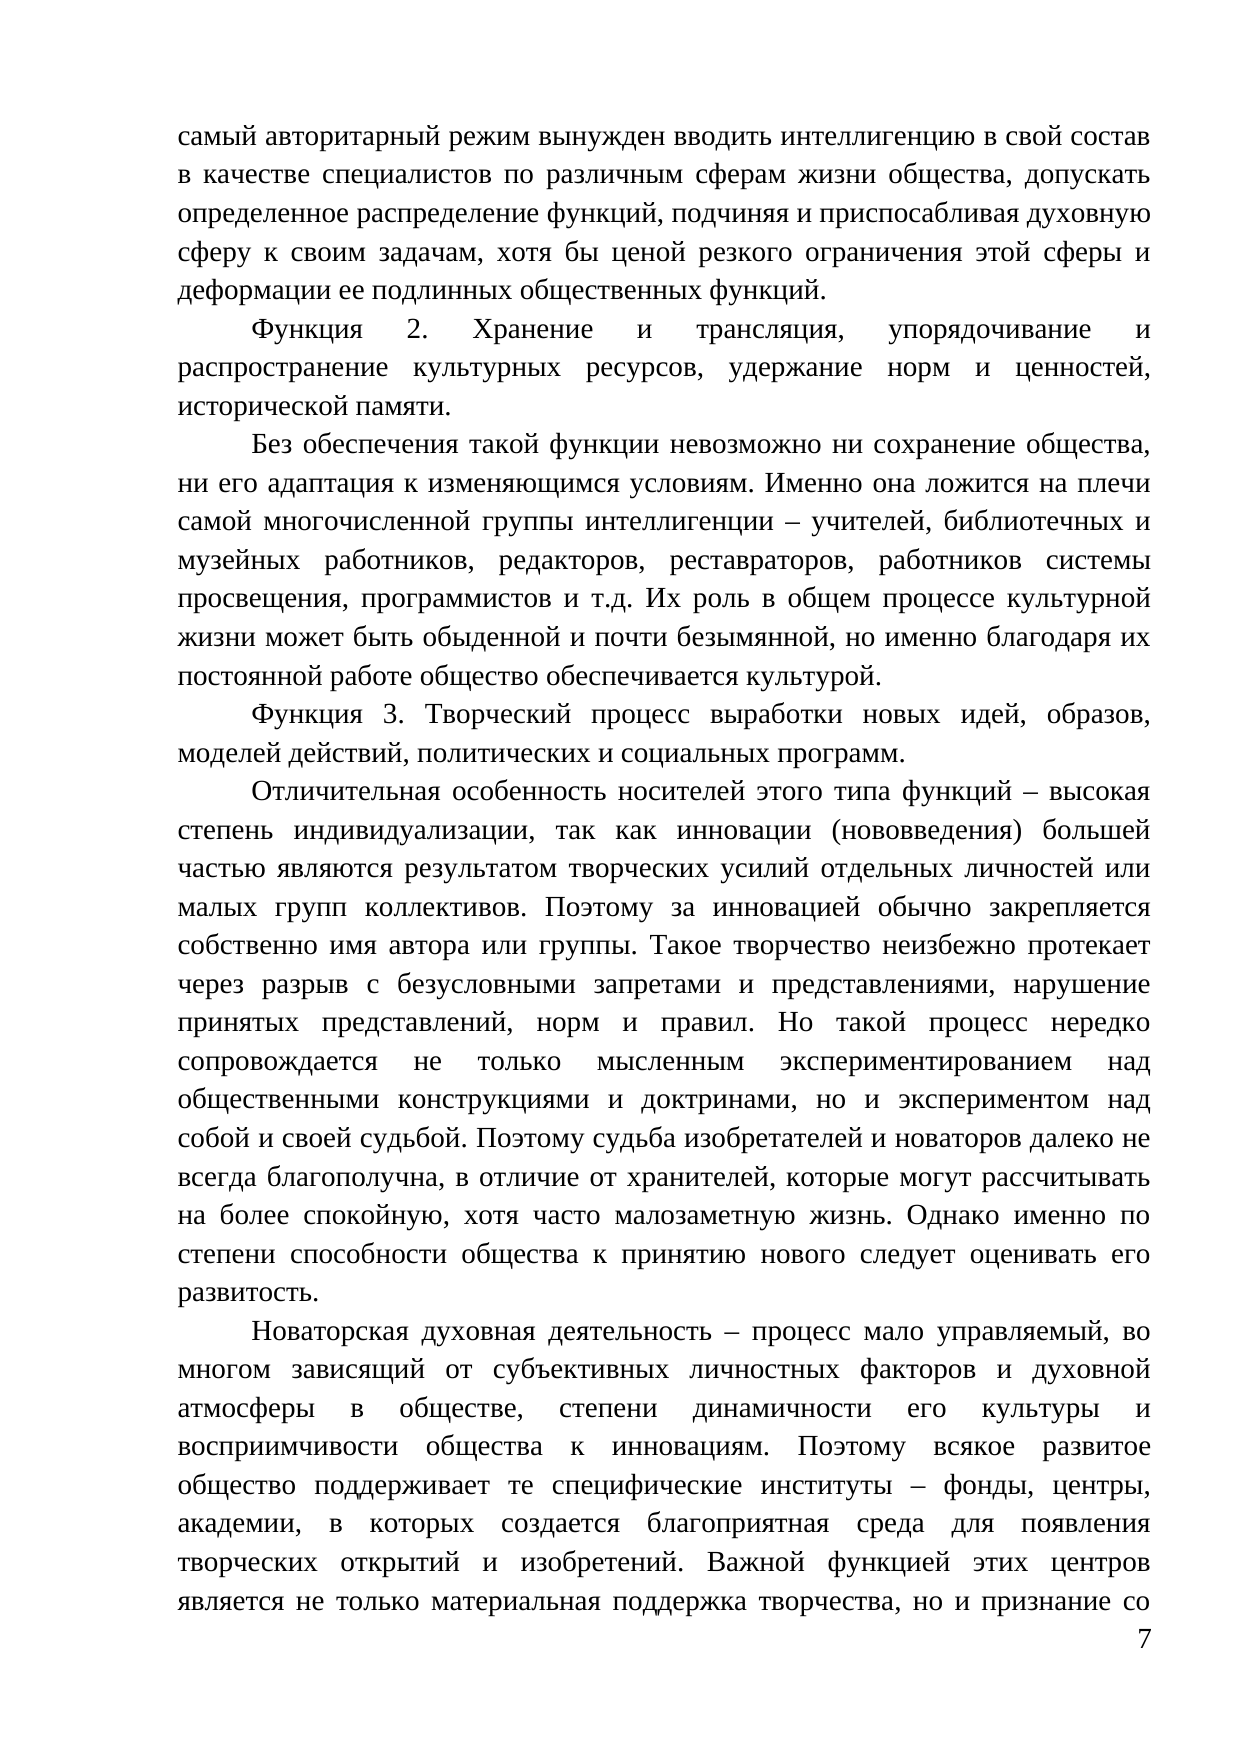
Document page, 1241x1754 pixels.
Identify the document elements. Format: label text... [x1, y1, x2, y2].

text Отличительная особенность носителей этого типа функций – высокая степень индивидуализации, так как инновации (нововведения) большей частью являются результатом творческих усилий отдельных личностей или малых групп коллективов. Поэтому за инновацией обычно закрепляется собственно имя автора или группы. Такое творчество неизбежно протекает через разрыв с безусловными запретами и представлениями, нарушение принятых представлений, норм и правил. Но такой процесс нередко сопровождается не только мысленным экспериментированием над общественными конструкциями и доктринами, но и экспериментом над собой и своей судьбой. Поэтому судьба изобретателей и новаторов далеко не всегда благополучна, в отличие от хранителей, которые могут рассчитывать на более спокойную, хотя часто малозаметную жизнь. Однако именно по степени способности общества к принятию нового следует оценивать его развитость. [177, 773, 1152, 1308]
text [177, 118, 1152, 306]
text Без обеспечения такой функции невозможно ни сохранение общества, ни его адаптация к изменяющимся условиям. Именно она ложится на плечи самой многочисленной группы интеллигенции – учителей, библиотечных и музейных работников, редакторов, реставраторов, работников системы просвещения, программистов и т.д. Их роль в общем процессе культурной жизни может быть обыденной и почти безымянной, но именно благодаря их постоянной работе общество обеспечивается культурой. [177, 426, 1152, 691]
text Функция 3. Творческий процесс выработки новых идей, образов, моделей действий, политических и социальных программ. [177, 696, 1152, 768]
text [177, 1313, 1152, 1616]
text Функция 2. Хранение и трансляция, упорядочивание и распространение культурных ресурсов, удержание норм и ценностей, исторической памяти. [177, 311, 1152, 421]
